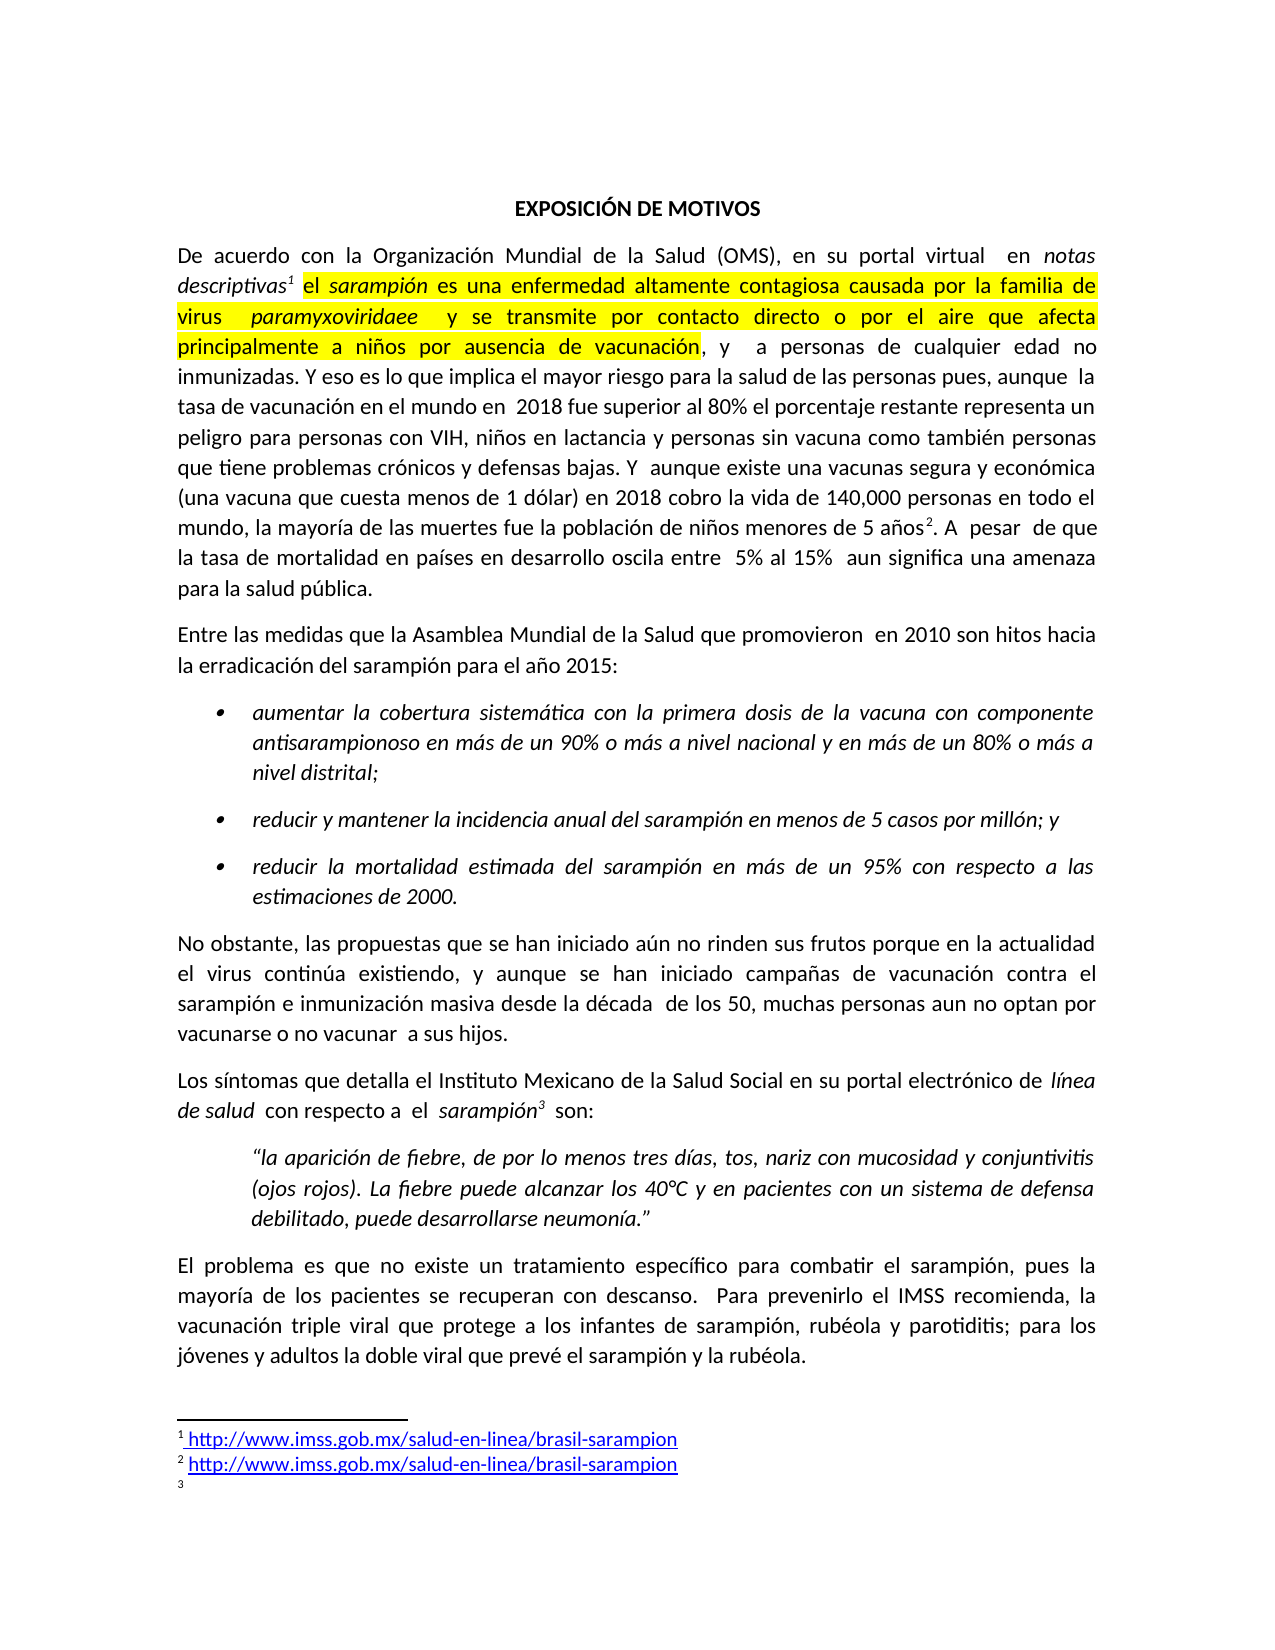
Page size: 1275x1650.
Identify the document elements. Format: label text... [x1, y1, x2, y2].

list aumentar la cobertura sistemática con la primera dosis de la vacuna con componente antisarampionoso en más de un 90% o más a nivel nacional y en más de un 80% o más a nivel distrital; [215, 698, 1098, 786]
text No obstante, las propuestas que se han iniciado aún no rinden sus frutos porque en la actualidad el virus continúa existiendo, y aunque se han iniciado campañas de vacunación contra el sarampión e inmunización masiva desde la década de los 50, muchas personas aun no optan por vacunarse o no vacunar a sus hijos. [177, 929, 1098, 1047]
text Entre las medidas que la Asamblea Mundial de la Salud que promovieron en 2010 son hitos hacia la erradicación del sarampión para el año 2015: [177, 621, 1098, 679]
text EXPOSICIÓN DE MOTIVOS [177, 194, 1098, 222]
text “la aparición de fiebre, de por lo menos tres días, tos, nariz con mucosidad y conjuntivitis (ojos rojos). La fiebre puede alcanzar los 40°C y en pacientes con un sistema de defensa debilitado, puede desarrollarse neumonía.” [251, 1143, 1098, 1232]
text De acuerdo con la Organización Mundial de la Salud (OMS), en su portal virtual en notas descriptivas el sarampión es una enfermedad altamente contagiosa causada por la familia de virus paramyxoviridaee y se transmite por contacto directo o por el aire que afecta principalmente a niños por ausencia de vacunación, y a personas de cualquier edad no inmunizadas. Y eso es lo que implica el mayor riesgo para la salud de las personas pues, aunque la tasa de vacunación en el mundo en 2018 fue superior al 80% el porcentaje restante representa un peligro para personas con VIH, niños en lactancia y personas sin vacuna como también personas que tiene problemas crónicos y defensas bajas. Y aunque existe una vacunas segura y económica (una vacuna que cuesta menos de 1 dólar) en 2018 cobro la vida de 140,000 personas en todo el mundo, la mayoría de las muertes fue la población de niños menores de 5 años. A pesar de que la tasa de mortalidad en países en desarrollo oscila entre 5% al 15% aun significa una amenaza para la salud pública. [177, 330, 1098, 602]
text El problema es que no existe un tratamiento específico para combatir el sarampión, pues la mayoría de los pacientes se recuperan con descanso. Para prevenirlo el IMSS recomienda, la vacunación triple viral que protege a los infantes de sarampión, rubéola y parotiditis; para los jóvenes y adultos la doble viral que prevé el sarampión y la rubéola. [177, 1251, 1098, 1369]
list reducir y mantener la incidencia anual del sarampión en menos de 5 casos por millón; y [215, 805, 1098, 833]
list reducir la mortalidad estimada del sarampión en más de un 95% con respecto a las estimaciones de 2000. [215, 852, 1098, 910]
text Los síntomas que detalla el Instituto Mexicano de la Salud Social en su portal electrónico de línea de salud con respecto a el sarampión son: [177, 1066, 1098, 1124]
